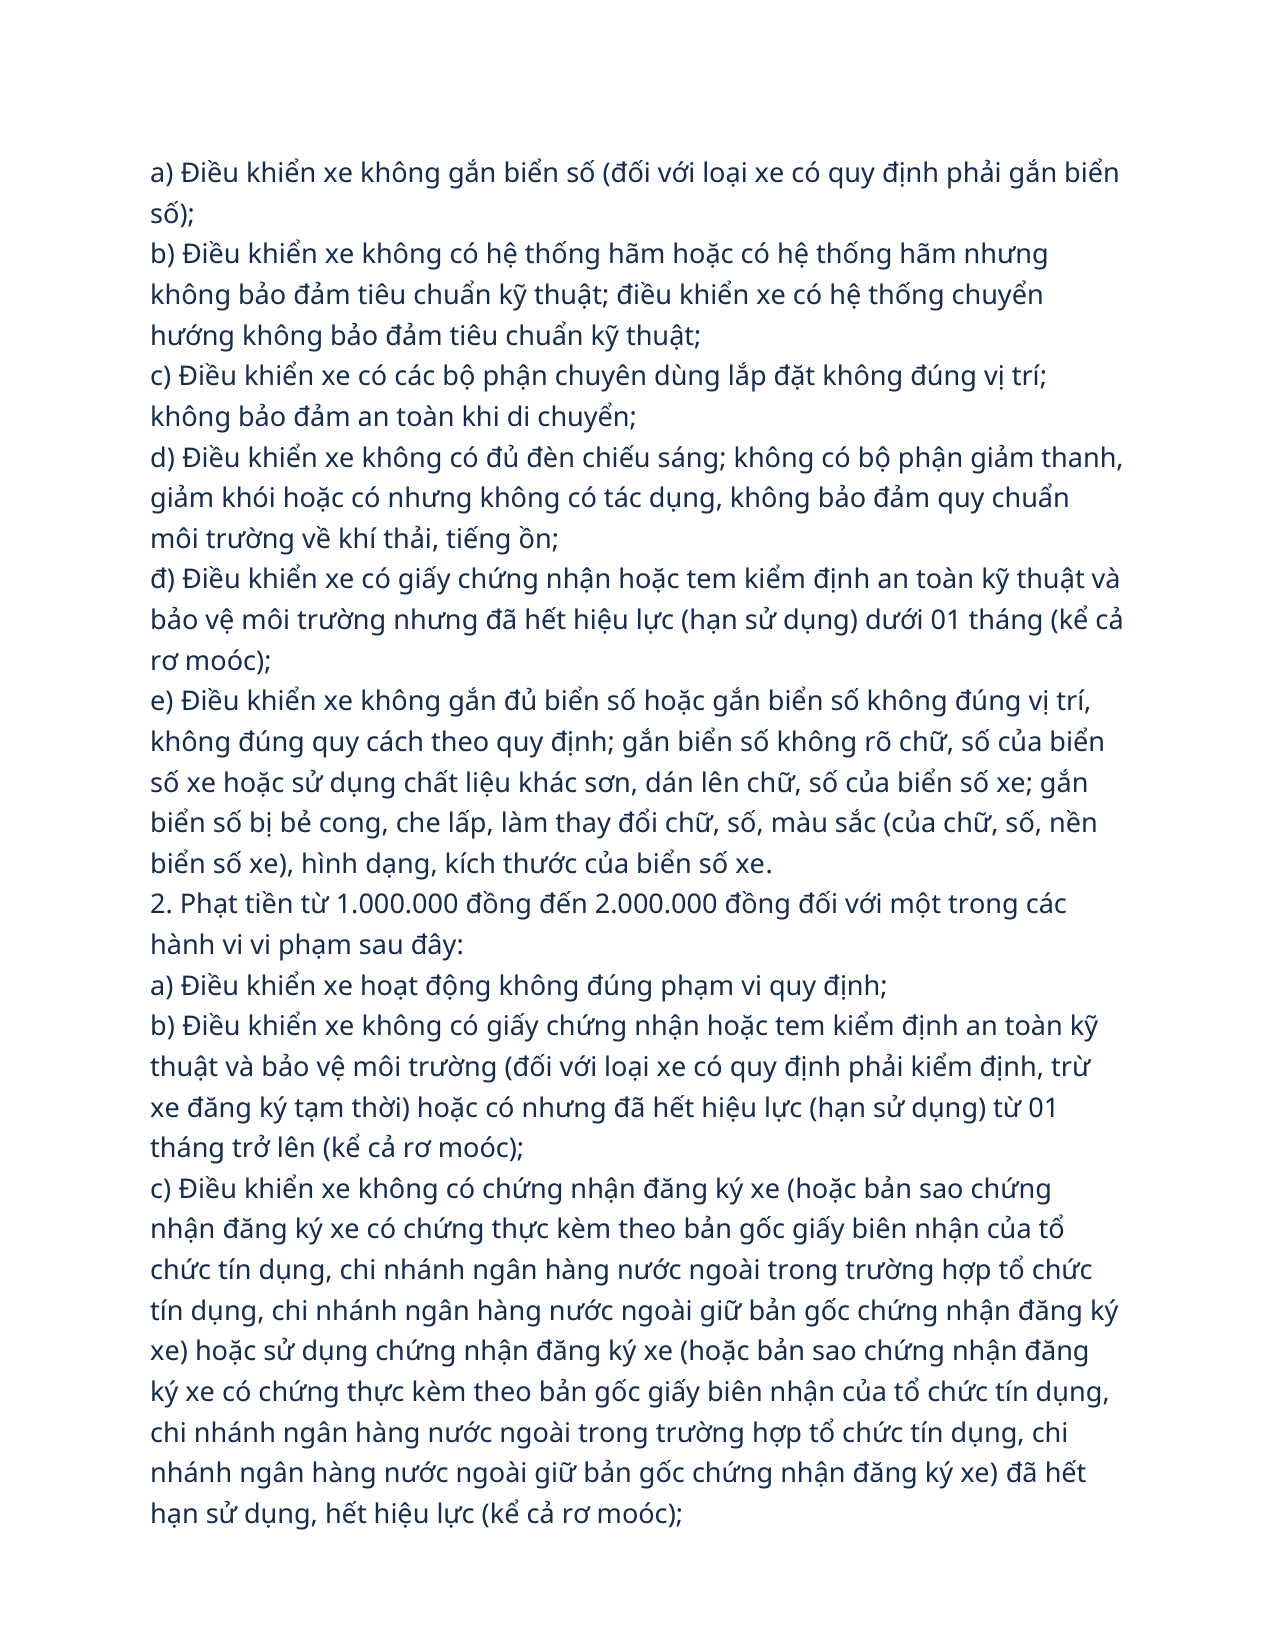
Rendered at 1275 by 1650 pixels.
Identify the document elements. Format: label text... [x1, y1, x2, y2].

text c) Điều khiển xe có các bộ phận chuyên dùng lắp đặt không đúng vị trí; không bảo đảm an toàn khi di chuyển; [150, 353, 1125, 434]
text đ) Điều khiển xe có giấy chứng nhận hoặc tem kiểm định an toàn kỹ thuật và bảo vệ môi trường nhưng đã hết hiệu lực (hạn sử dụng) dưới 01 tháng (kể cả rơ moóc); [150, 556, 1125, 678]
text a) Điều khiển xe không gắn biển số (đối với loại xe có quy định phải gắn biển số); [150, 150, 1125, 231]
text d) Điều khiển xe không có đủ đèn chiếu sáng; không có bộ phận giảm thanh, giảm khói hoặc có nhưng không có tác dụng, không bảo đảm quy chuẩn môi trường về khí thải, tiếng ồn; [150, 434, 1125, 556]
text 2. Phạt tiền từ 1.000.000 đồng đến 2.000.000 đồng đối với một trong các hành vi vi phạm sau đây: [150, 881, 1125, 962]
text a) Điều khiển xe hoạt động không đúng phạm vi quy định; [150, 962, 1125, 1003]
text b) Điều khiển xe không có hệ thống hãm hoặc có hệ thống hãm nhưng không bảo đảm tiêu chuẩn kỹ thuật; điều khiển xe có hệ thống chuyển hướng không bảo đảm tiêu chuẩn kỹ thuật; [150, 231, 1125, 353]
text c) Điều khiển xe không có chứng nhận đăng ký xe (hoặc bản sao chứng nhận đăng ký xe có chứng thực kèm theo bản gốc giấy biên nhận của tổ chức tín dụng, chi nhánh ngân hàng nước ngoài trong trường hợp tổ chức tín dụng, chi nhánh ngân hàng nước ngoài giữ bản gốc chứng nhận đăng ký xe) hoặc sử dụng chứng nhận đăng ký xe (hoặc bản sao chứng nhận đăng ký xe có chứng thực kèm theo bản gốc giấy biên nhận của tổ chức tín dụng, chi nhánh ngân hàng nước ngoài trong trường hợp tổ chức tín dụng, chi nhánh ngân hàng nước ngoài giữ bản gốc chứng nhận đăng ký xe) đã hết hạn sử dụng, hết hiệu lực (kể cả rơ moóc); [150, 1166, 1125, 1531]
text e) Điều khiển xe không gắn đủ biển số hoặc gắn biển số không đúng vị trí, không đúng quy cách theo quy định; gắn biển số không rõ chữ, số của biển số xe hoặc sử dụng chất liệu khác sơn, dán lên chữ, số của biển số xe; gắn biển số bị bẻ cong, che lấp, làm thay đổi chữ, số, màu sắc (của chữ, số, nền biển số xe), hình dạng, kích thước của biển số xe. [150, 678, 1125, 881]
text b) Điều khiển xe không có giấy chứng nhận hoặc tem kiểm định an toàn kỹ thuật và bảo vệ môi trường (đối với loại xe có quy định phải kiểm định, trừ xe đăng ký tạm thời) hoặc có nhưng đã hết hiệu lực (hạn sử dụng) từ 01 tháng trở lên (kể cả rơ moóc); [150, 1003, 1125, 1166]
